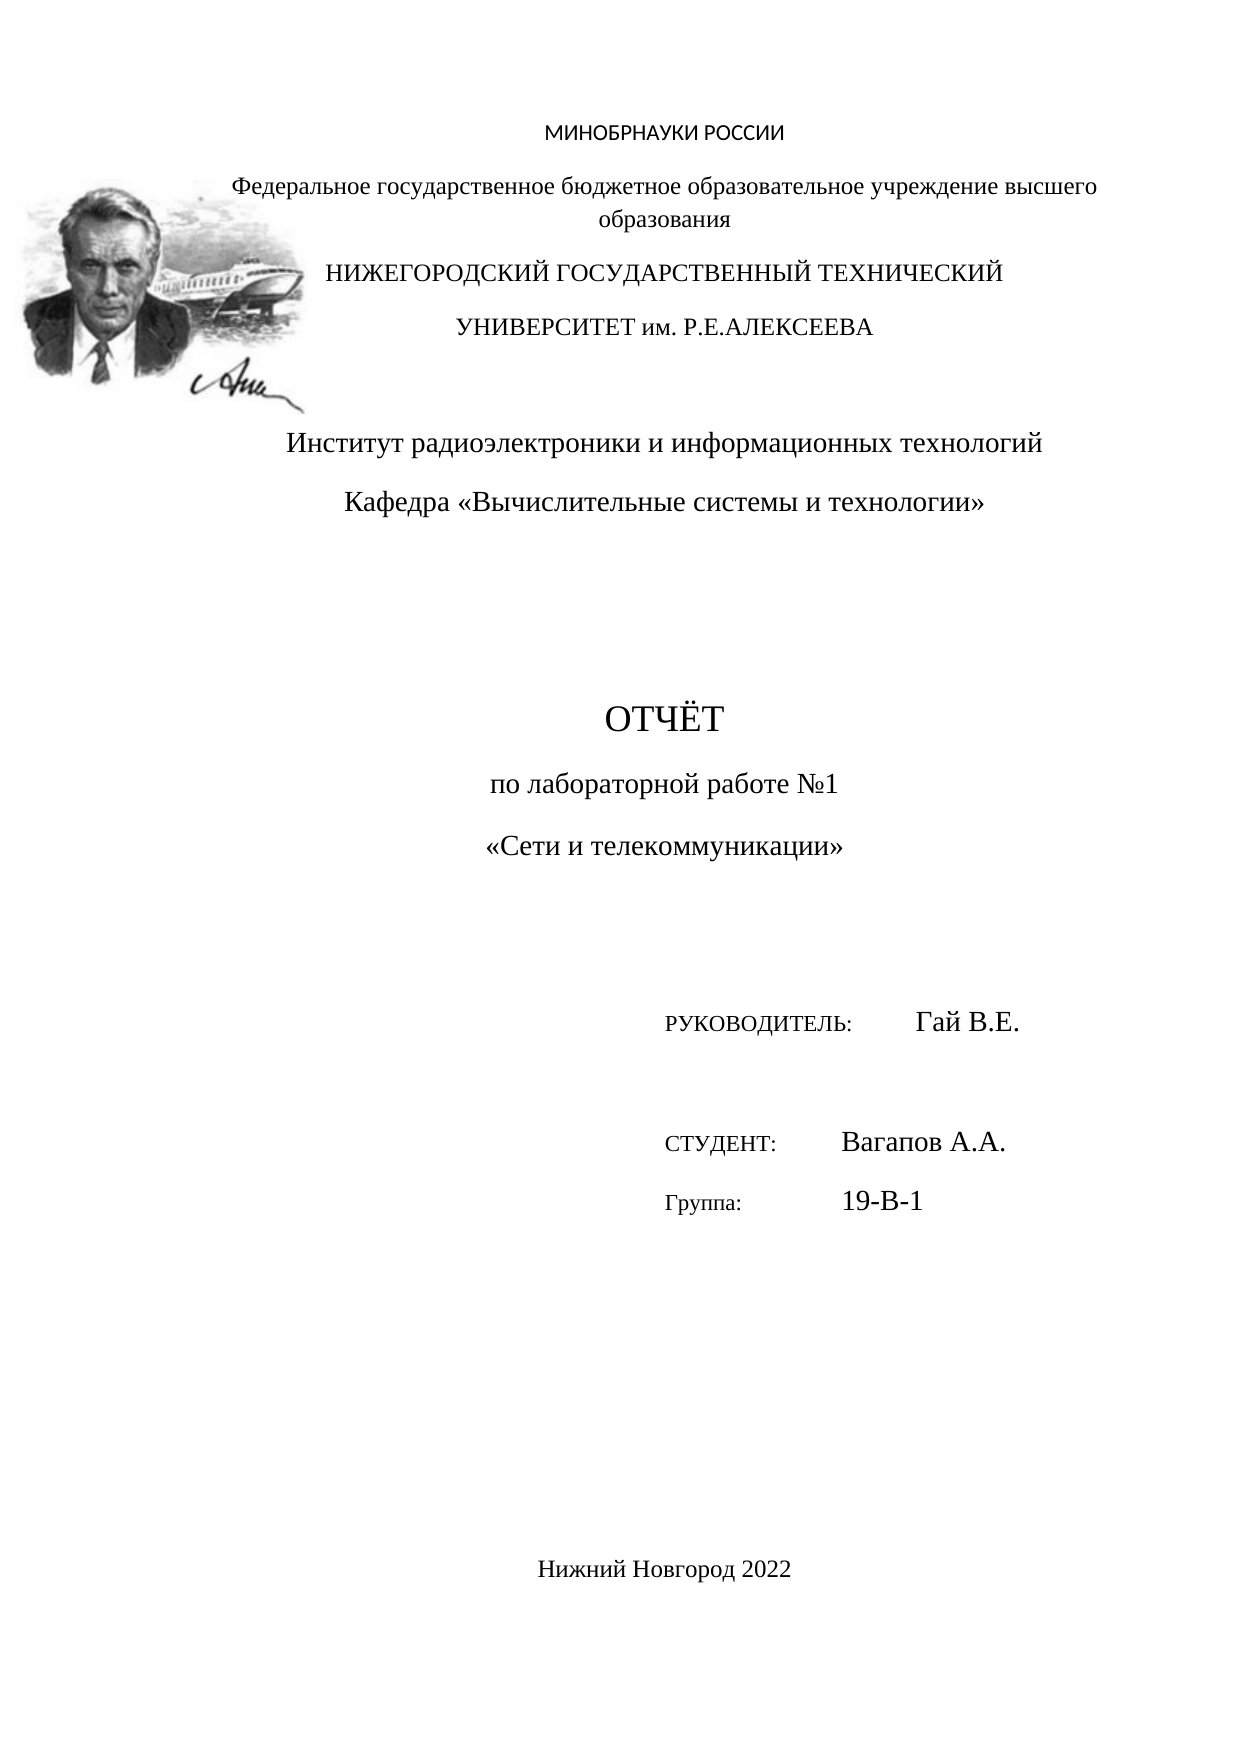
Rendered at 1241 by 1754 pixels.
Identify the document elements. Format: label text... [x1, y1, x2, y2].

text Нижний Новгород 2022 [177, 1455, 1152, 1583]
text РУКОВОДИТЕЛЬ: Гай В.Е. [664, 1004, 1152, 1038]
text ОТЧЁТ [177, 696, 1152, 739]
text «Сети и телекоммуникации» [177, 828, 1152, 862]
text УНИВЕРСИТЕТ им. Р.Е.АЛЕКСЕЕВА [177, 312, 1152, 341]
text НИЖЕГОРОДСКИЙ ГОСУДАРСТВЕННЫЙ ТЕХНИЧЕСКИЙ [177, 258, 1152, 287]
text Федеральное государственное бюджетное образовательное учреждение высшего образования [177, 171, 1152, 233]
text Кафедра «Вычислительные системы и технологии» [177, 484, 1152, 518]
text СТУДЕНТ: Вагапов А.А. [664, 1124, 1152, 1157]
text МИНОБРНАУКИ РОССИИ [177, 118, 1152, 146]
text Институт радиоэлектроники и информационных технологий [177, 425, 1152, 459]
text Группа: 19-В-1 [664, 1183, 1152, 1217]
text по лабораторной работе №1 [177, 767, 1152, 828]
